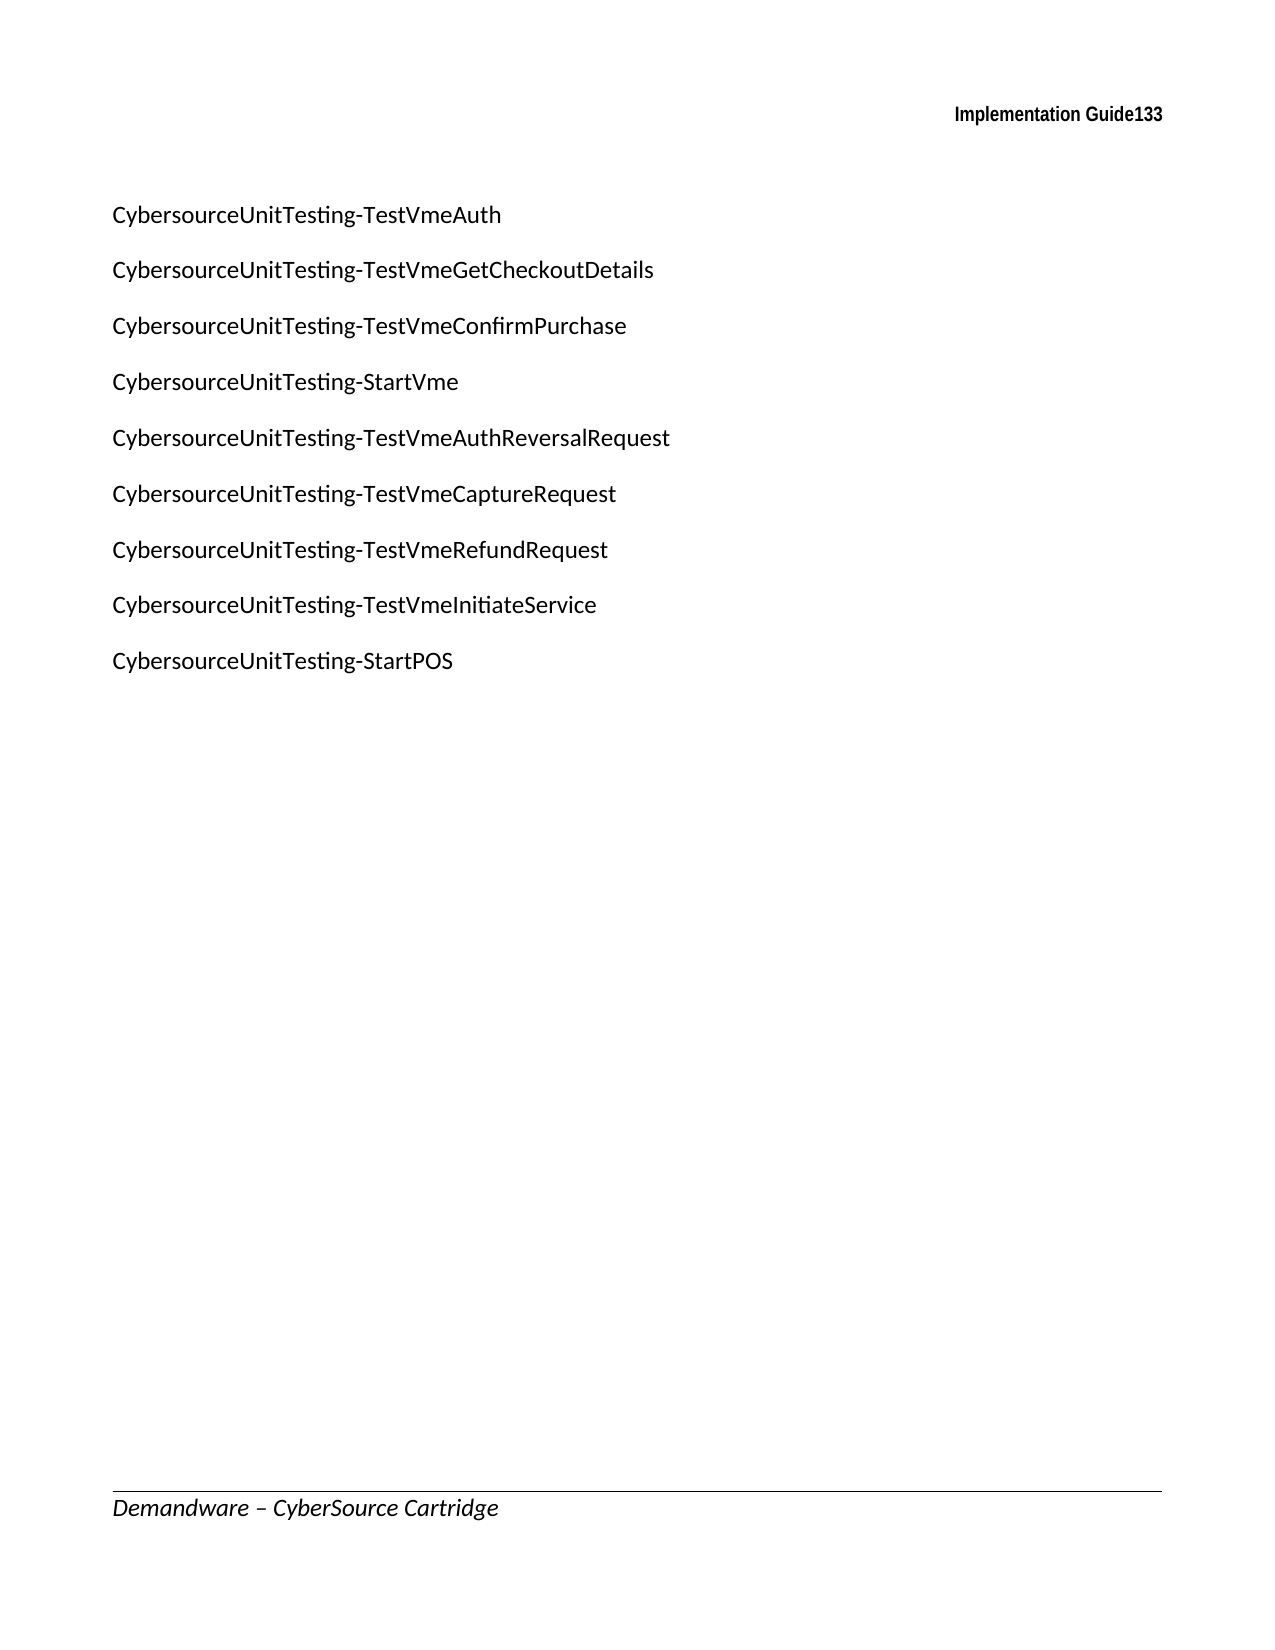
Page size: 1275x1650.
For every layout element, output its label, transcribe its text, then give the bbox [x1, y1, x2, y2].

text CybersourceUnitTesting-StartPOS [112, 645, 1162, 676]
text CybersourceUnitTesting-TestVmeRefundRequest [112, 534, 1162, 564]
text CybersourceUnitTesting-TestVmeCaptureRequest [112, 478, 1162, 508]
text CybersourceUnitTesting-TestVmeInitiateService [112, 589, 1162, 620]
text CybersourceUnitTesting-StartVme [112, 366, 1162, 397]
text CybersourceUnitTesting-TestVmeGetCheckoutDetails [112, 254, 1162, 285]
text CybersourceUnitTesting-TestVmeAuthReversalRequest [112, 422, 1162, 453]
text CybersourceUnitTesting-TestVmeConfirmPurchase [112, 310, 1162, 341]
text CybersourceUnitTesting-TestVmeAuth [112, 199, 1162, 229]
